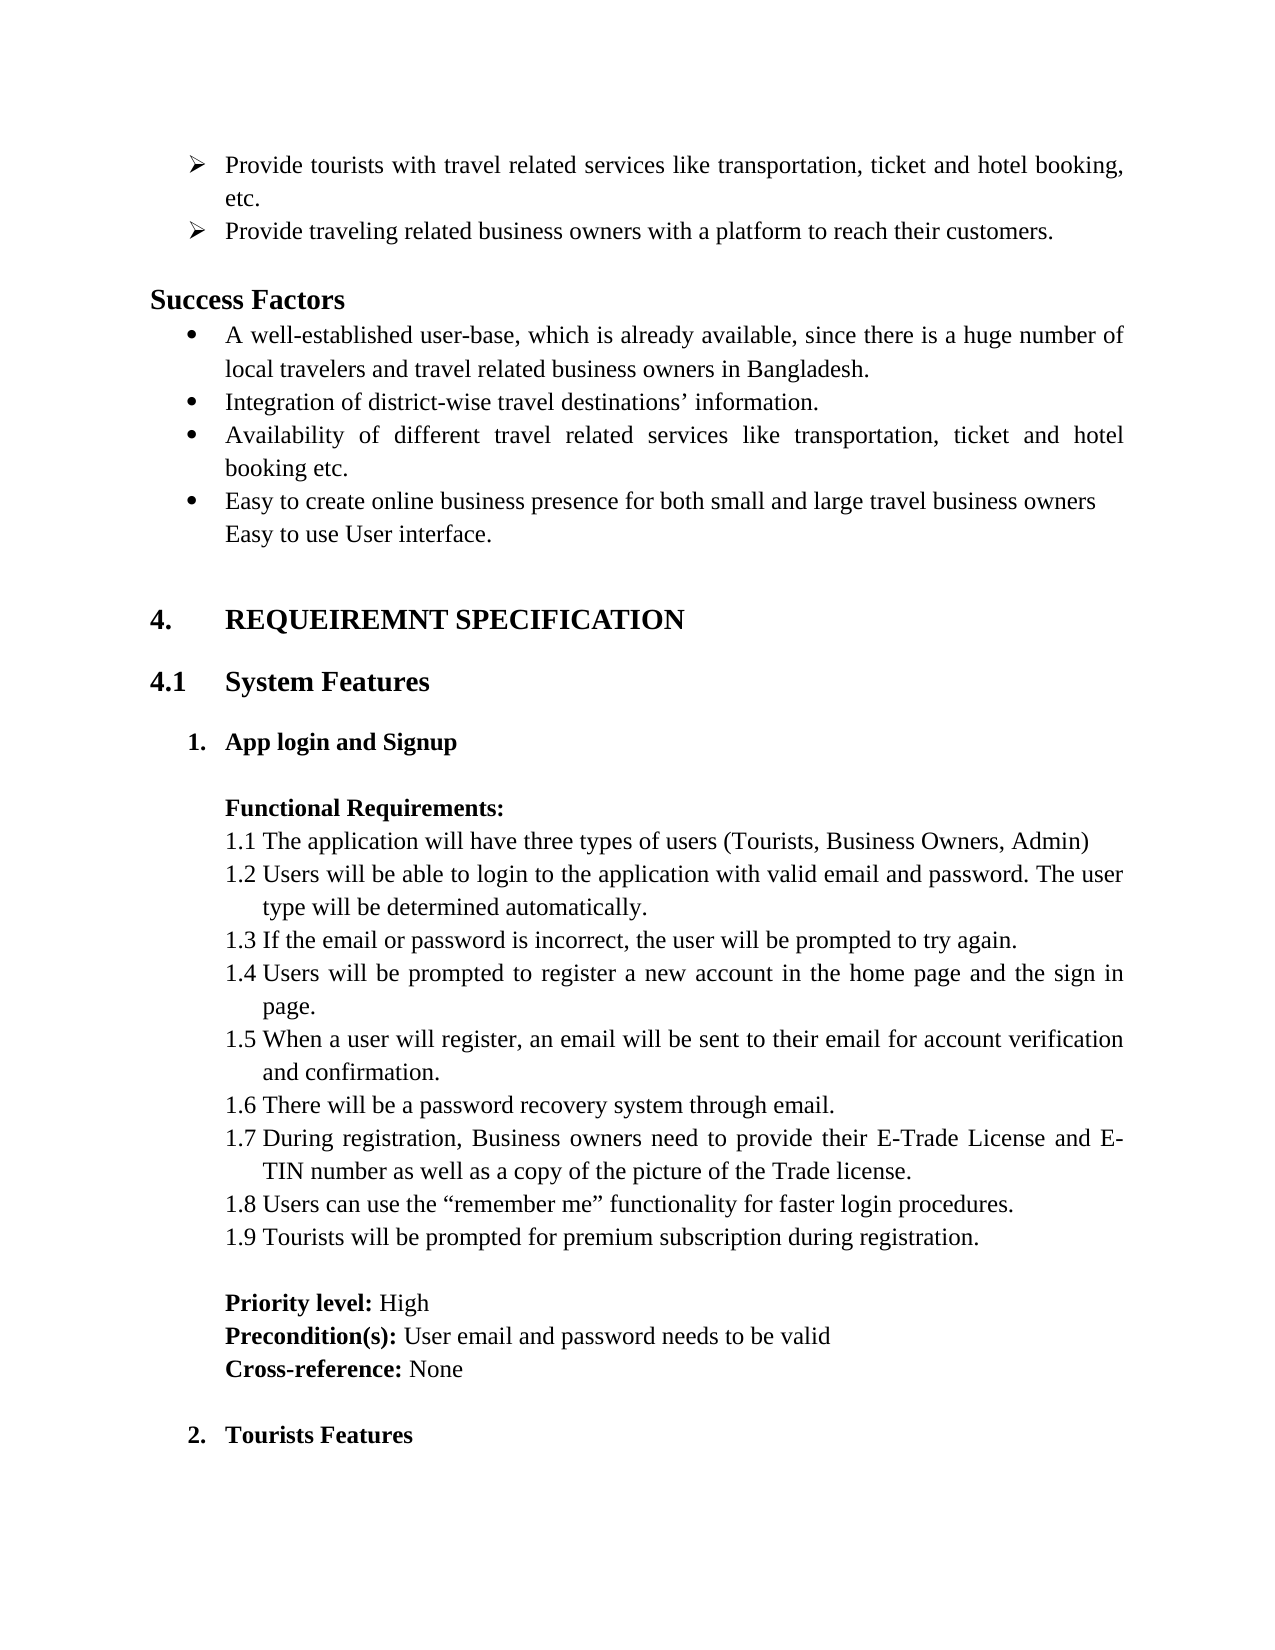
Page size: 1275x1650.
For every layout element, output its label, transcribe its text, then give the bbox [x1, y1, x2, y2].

list Tourists Features [187, 1420, 1125, 1449]
list App login and Signup [187, 727, 1125, 756]
list Integration of district-wise travel destinations’ information. [187, 387, 1125, 415]
list Tourists will be prompted for premium subscription during registration. [225, 1222, 1125, 1251]
subtitle System Features [150, 664, 1125, 698]
text Priority level: High [150, 1288, 1125, 1317]
list Users will be prompted to register a new account in the home page and the sign in page. [225, 958, 1125, 1020]
list Provide tourists with travel related services like transportation, ticket and hotel booking, etc. [187, 150, 1125, 212]
text Precondition(s): User email and password needs to be valid [150, 1321, 1125, 1349]
list The application will have three types of users (Tourists, Business Owners, Admin) [225, 826, 1125, 855]
list Users can use the “remember me” functionality for faster login procedures. [225, 1189, 1125, 1218]
list There will be a password recovery system through email. [225, 1090, 1125, 1119]
list Users will be able to login to the application with valid email and password. The user type will be determined automatically. [225, 859, 1125, 921]
list When a user will register, an email will be sent to their email for account verification and confirmation. [225, 1024, 1125, 1086]
text Cross-reference: None [150, 1354, 1125, 1383]
list Easy to use User interface. [225, 519, 1125, 547]
list Availability of different travel related services like transportation, ticket and hotel booking etc. [187, 420, 1125, 481]
list A well-established user-base, which is already available, since there is a huge number of local travelers and travel related business owners in Bangladesh. [187, 321, 1125, 382]
list Functional Requirements: [225, 793, 1125, 822]
list During registration, Business owners need to provide their E-Trade License and E-TIN number as well as a copy of the picture of the Trade license. [225, 1123, 1125, 1185]
list Provide traveling related business owners with a platform to reach their customers. [187, 216, 1125, 245]
text Success Factors [150, 282, 1125, 316]
list If the email or password is incorrect, the user will be prompted to try again. [225, 925, 1125, 954]
list Easy to create online business presence for both small and large travel business owners [187, 486, 1125, 514]
subtitle REQUEIREMNT SPECIFICATION [150, 602, 1125, 635]
